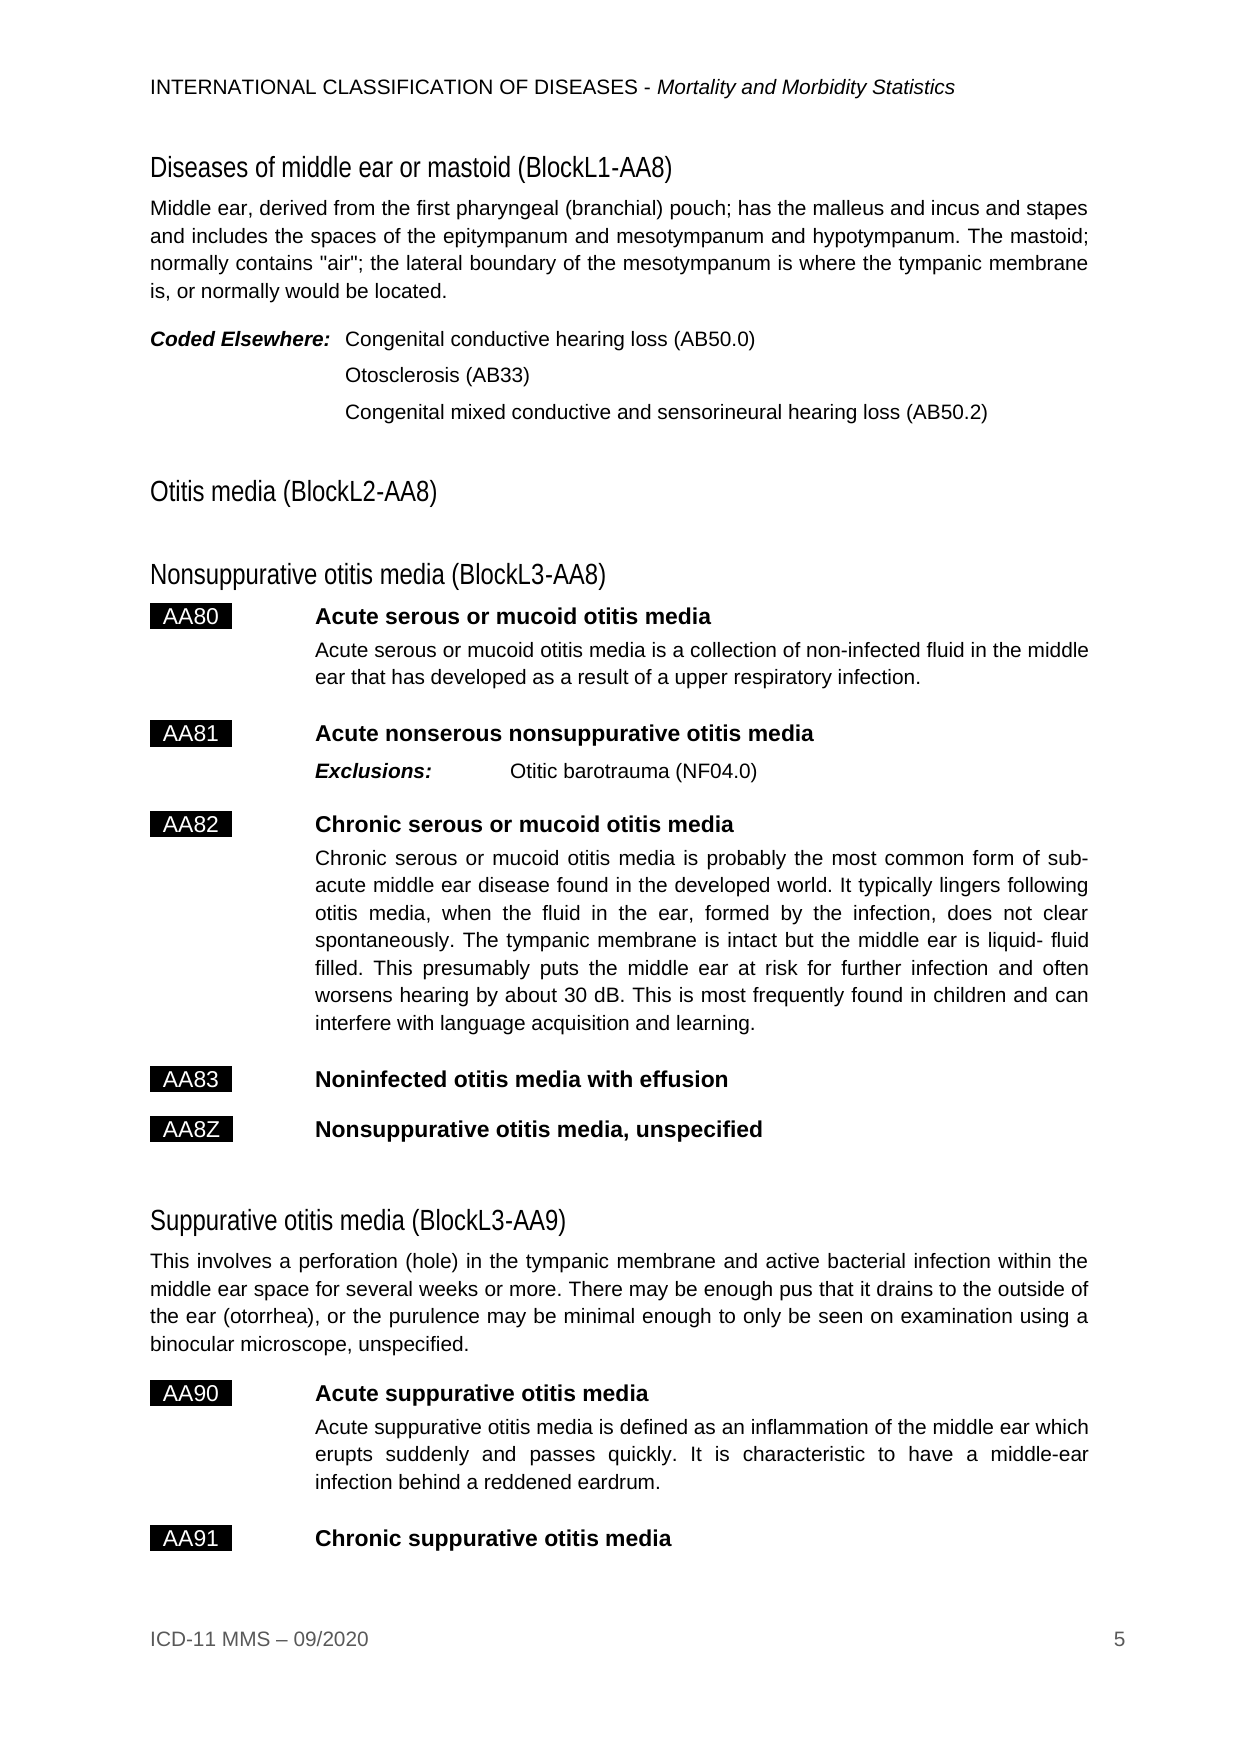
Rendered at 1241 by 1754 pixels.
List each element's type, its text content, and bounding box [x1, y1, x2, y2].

list Exclusions: Otitic barotrauma (NF04.0) [315, 759, 1090, 783]
title Diseases of middle ear or mastoid (BlockL1‑AA8) [150, 150, 1090, 183]
list Coded Elsewhere: Congenital conductive hearing loss (AB50.0) [150, 327, 1090, 351]
text Acute suppurative otitis media is defined as an inflammation of the middle ear which erupts suddenly and passes quickly. It is characteristic to have a middle-ear infection behind a reddened eardrum. [315, 1414, 1090, 1493]
list Congenital mixed conductive and sensorineural hearing loss (AB50.2) [345, 400, 1090, 424]
text Chronic serous or mucoid otitis media is probably the most common form of sub-acute middle ear disease found in the developed world. It typically lingers following otitis media, when the fluid in the ear, formed by the infection, does not clear spontaneously. The tympanic membrane is intact but the middle ear is liquid- fluid filled. This presumably puts the middle ear at risk for further infection and often worsens hearing by about 30 dB. This is most frequently found in children and can interfere with language acquisition and learning. [315, 846, 1090, 1034]
title Otitis media (BlockL2‑AA8) [150, 474, 1090, 507]
title Suppurative otitis media (BlockL3‑AA9) [150, 1203, 1090, 1237]
title AA80 Acute serous or mucoid otitis media [232, 603, 1090, 629]
text Middle ear, derived from the first pharyngeal (branchial) pouch; has the malleus and incus and stapes and includes the spaces of the epitympanum and mesotympanum and hypotympanum. The mastoid; normally contains "air"; the lateral boundary of the mesotympanum is where the tympanic membrane is, or normally would be located. [150, 196, 1090, 302]
text Acute serous or mucoid otitis media is a collection of non-infected fluid in the middle ear that has developed as a result of a upper respiratory infection. [315, 638, 1090, 689]
title Nonsuppurative otitis media (BlockL3‑AA8) [150, 557, 1090, 591]
text This involves a perforation (hole) in the tympanic membrane and active bacterial infection within the middle ear space for several weeks or more. There may be enough pus that it drains to the outside of the ear (otorrhea), or the purulence may be minimal enough to only be seen on examination using a binocular microscope, unspecified. [150, 1249, 1090, 1356]
title AA82 Chronic serous or mucoid otitis media [232, 811, 1090, 837]
title AA8Z Nonsuppurative otitis media, unspecified [233, 1116, 1090, 1142]
list Otosclerosis (AB33) [345, 363, 1090, 387]
title AA81 Acute nonserous nonsuppurative otitis media [232, 720, 1090, 747]
title AA90 Acute suppurative otitis media [232, 1380, 1090, 1406]
title AA91 Chronic suppurative otitis media [232, 1525, 1090, 1551]
title AA83 Noninfected otitis media with effusion [232, 1066, 1090, 1092]
